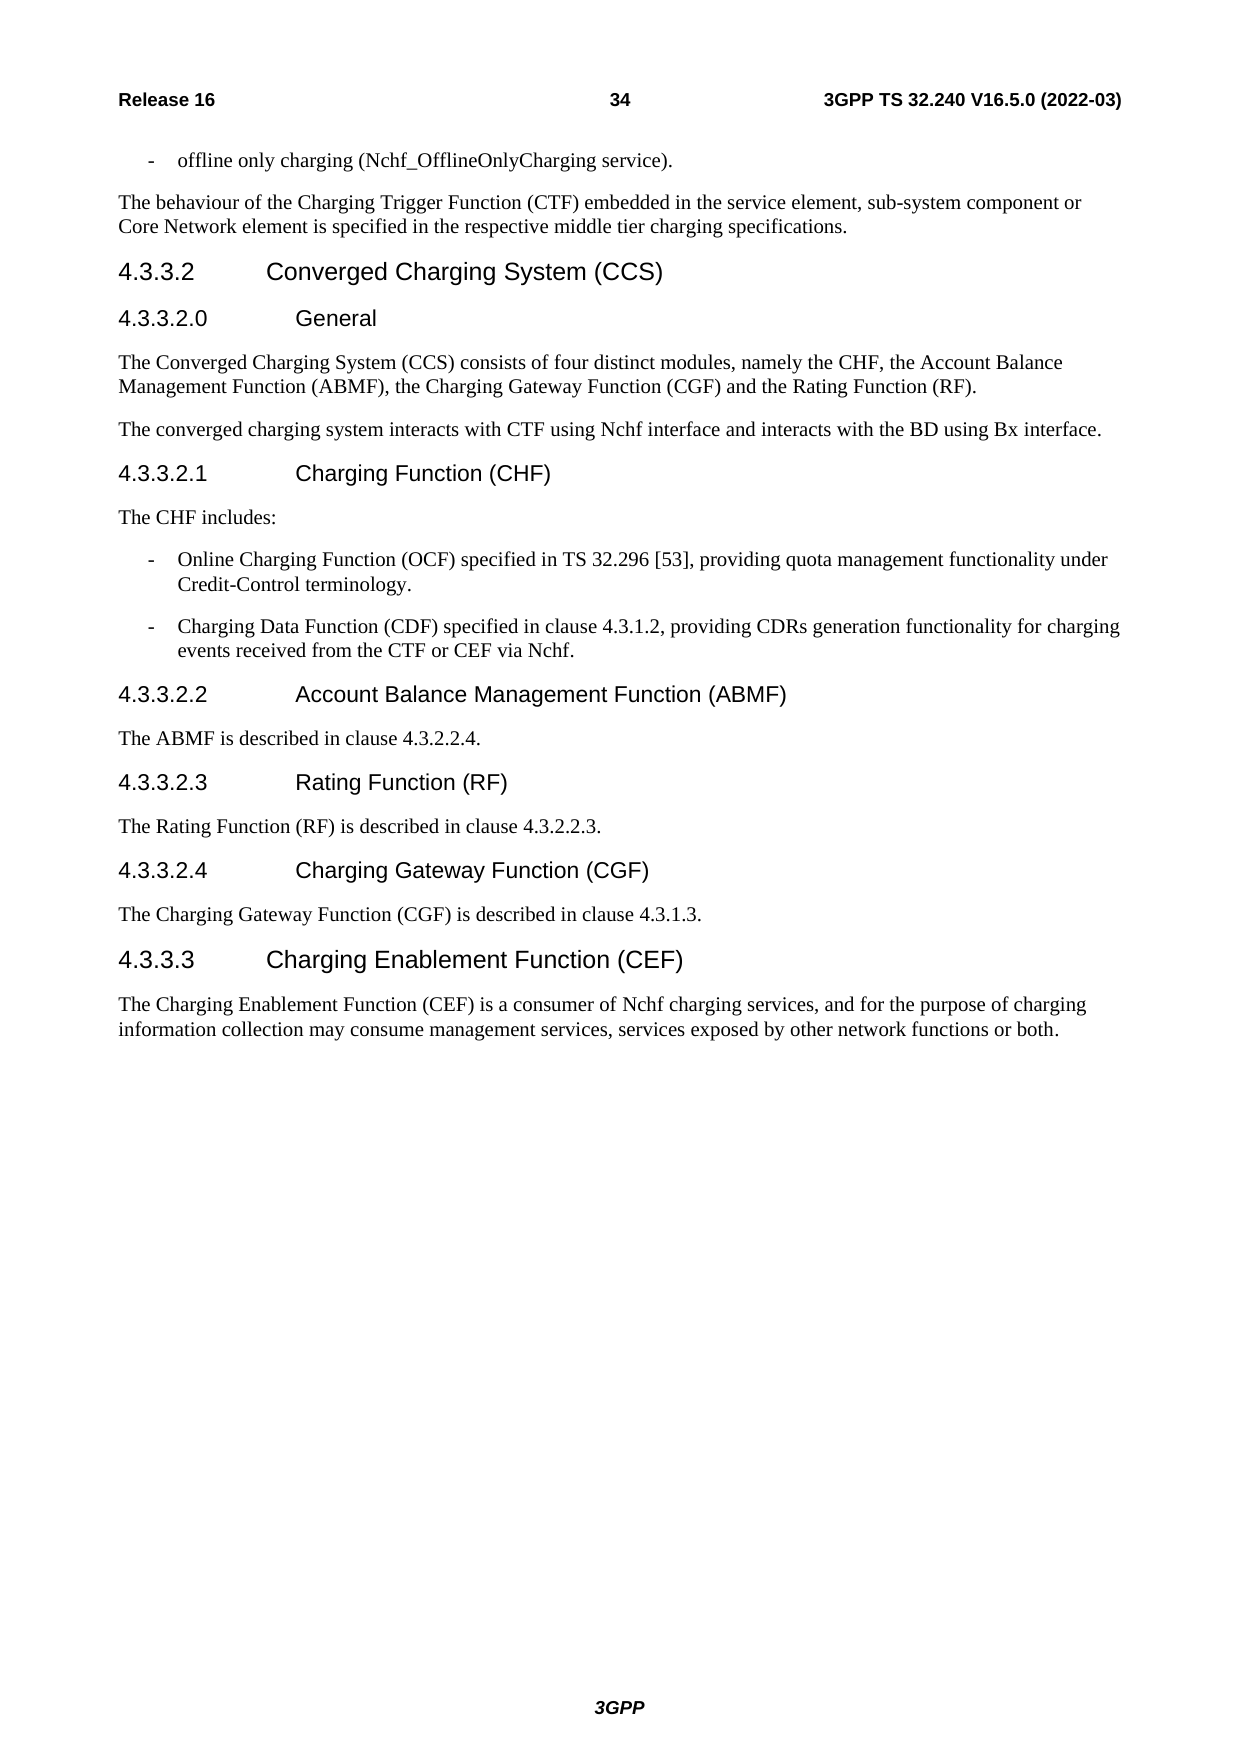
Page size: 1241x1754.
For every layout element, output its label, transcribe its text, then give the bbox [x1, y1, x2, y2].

text The behaviour of the Charging Trigger Function (CTF) embedded in the service element, sub-system component or Core Network element is specified in the respective middle tier charging specifications. [118, 190, 1122, 238]
text The Converged Charging System (CCS) consists of four distinct modules, namely the CHF, the Account Balance Management Function (ABMF), the Charging Gateway Function (CGF) and the Rating Function (RF). [118, 350, 1122, 398]
text The CHF includes: [118, 504, 1122, 529]
subtitle 4.3.3.2.0 General [118, 305, 1122, 331]
text - Charging Data Function (CDF) specified in clause 4.3.1.2, providing CDRs generation functionality for charging events received from the CTF or CEF via Nchf. [148, 614, 1122, 662]
text The converged charging system interacts with CTF using Nchf interface and interacts with the BD using Bx interface. [118, 417, 1122, 441]
subtitle 4.3.3.2.2 Account Balance Management Function (ABMF) [118, 681, 1122, 707]
text - offline only charging (Nchf_OfflineOnlyCharging service). [148, 147, 1122, 172]
subtitle 4.3.3.2.3 Rating Function (RF) [118, 769, 1122, 795]
text The Charging Gateway Function (CGF) is described in clause 4.3.1.3. [118, 902, 1122, 926]
text The Rating Function (RF) is described in clause 4.3.2.2.3. [118, 814, 1122, 838]
subtitle 4.3.3.2.1 Charging Function (CHF) [118, 459, 1122, 486]
subtitle 4.3.3.2 Converged Charging System (CCS) [118, 257, 1122, 286]
text The Charging Enablement Function (CEF) is a consumer of Nchf charging services, and for the purpose of charging information collection may consume management services, services exposed by other network functions or both. [118, 992, 1122, 1041]
subtitle 4.3.3.3 Charging Enablement Function (CEF) [118, 945, 1122, 974]
subtitle 4.3.3.2.4 Charging Gateway Function (CGF) [118, 857, 1122, 883]
text - Online Charging Function (OCF) specified in TS 32.296 [53], providing quota management functionality under Credit-Control terminology. [148, 547, 1122, 596]
text The ABMF is described in clause 4.3.2.2.4. [118, 726, 1122, 750]
